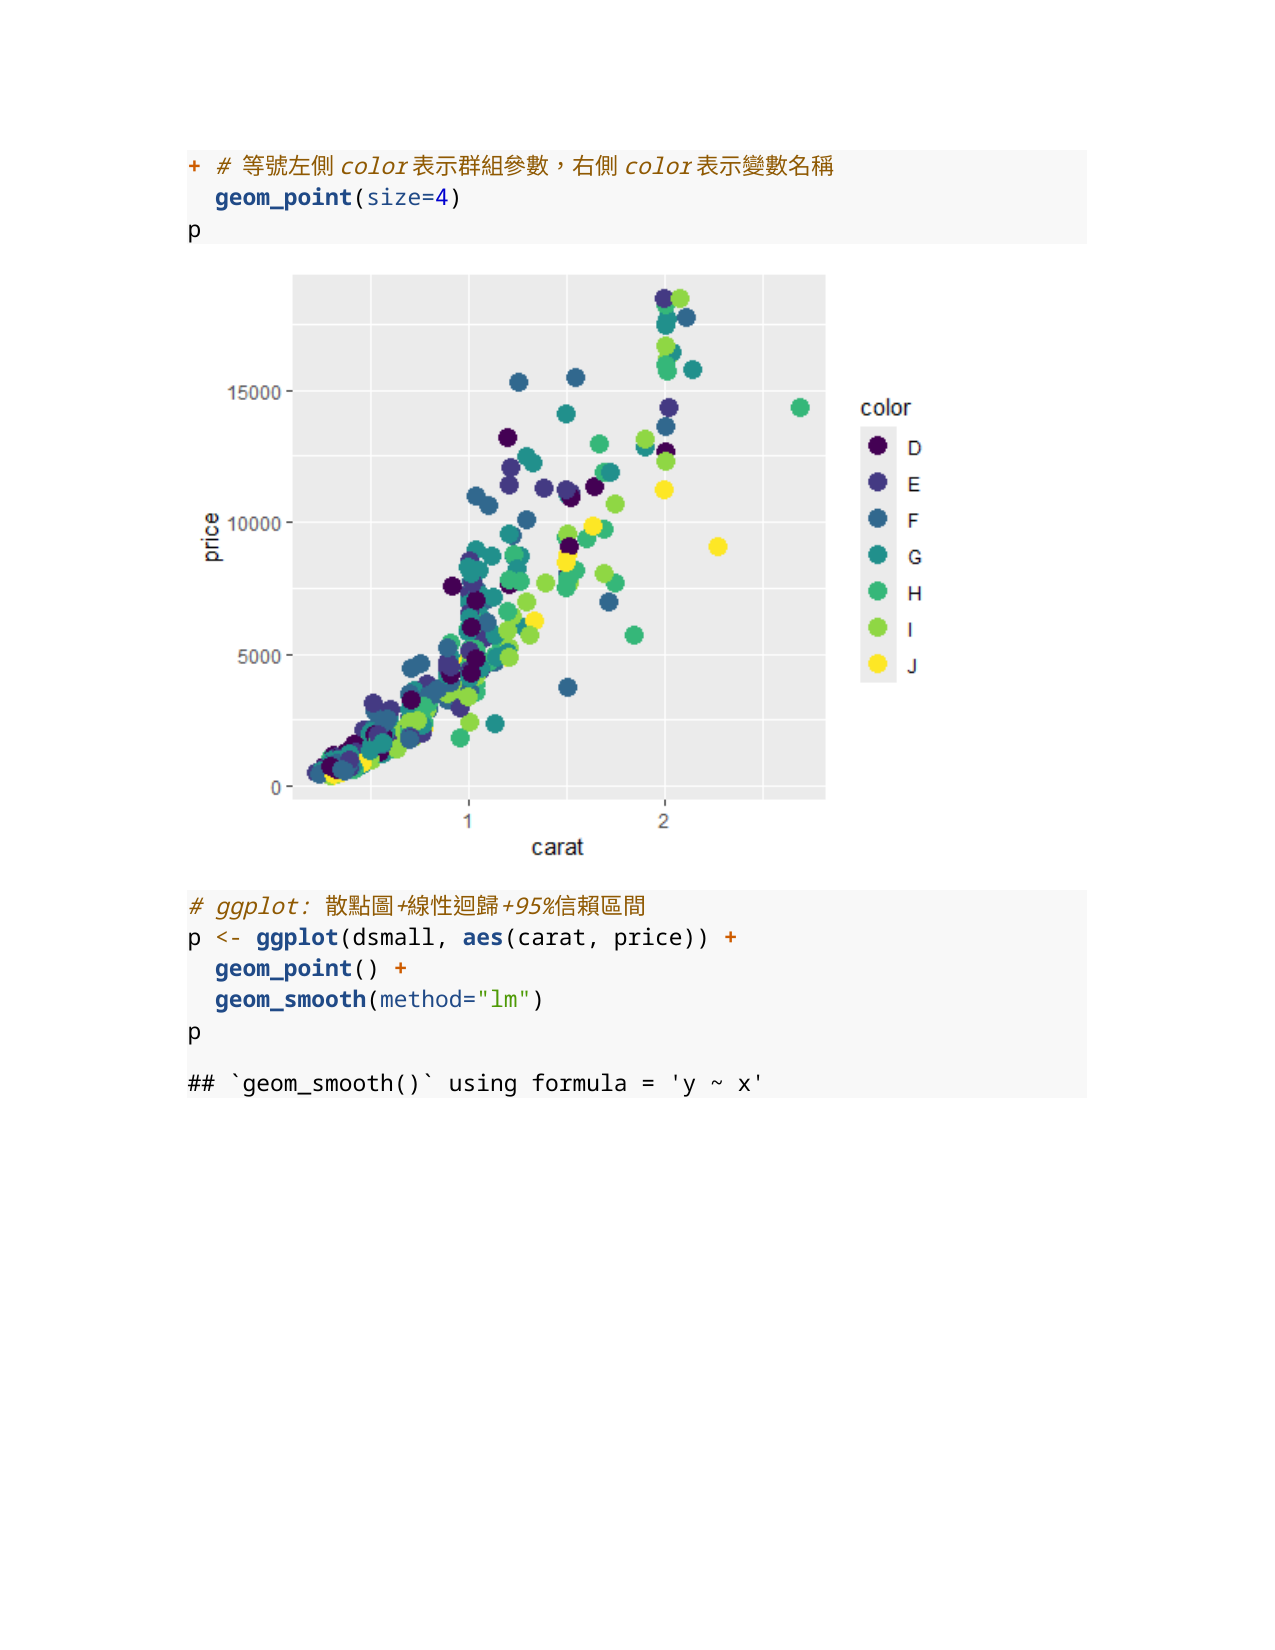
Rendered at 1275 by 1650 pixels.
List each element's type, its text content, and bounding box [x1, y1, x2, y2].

text # ggplot: 散點圖+線性迴歸+95%信賴區間 p <- ggplot(dsmall, aes(carat, price)) + geom_point() + geom_smooth(method="lm") p [187, 890, 1087, 1046]
text ## `geom_smooth()` using formula = 'y ~ x' [187, 1067, 1087, 1098]
text # ggplot: 群組散佈圖 p <- ggplot(data=dsmall, mapping=aes(carat, price, color=color)) + # 等號左側color表示群組參數，右側color表示變數名稱 geom_point(size=4) p [187, 150, 1087, 244]
picture [187, 264, 946, 871]
